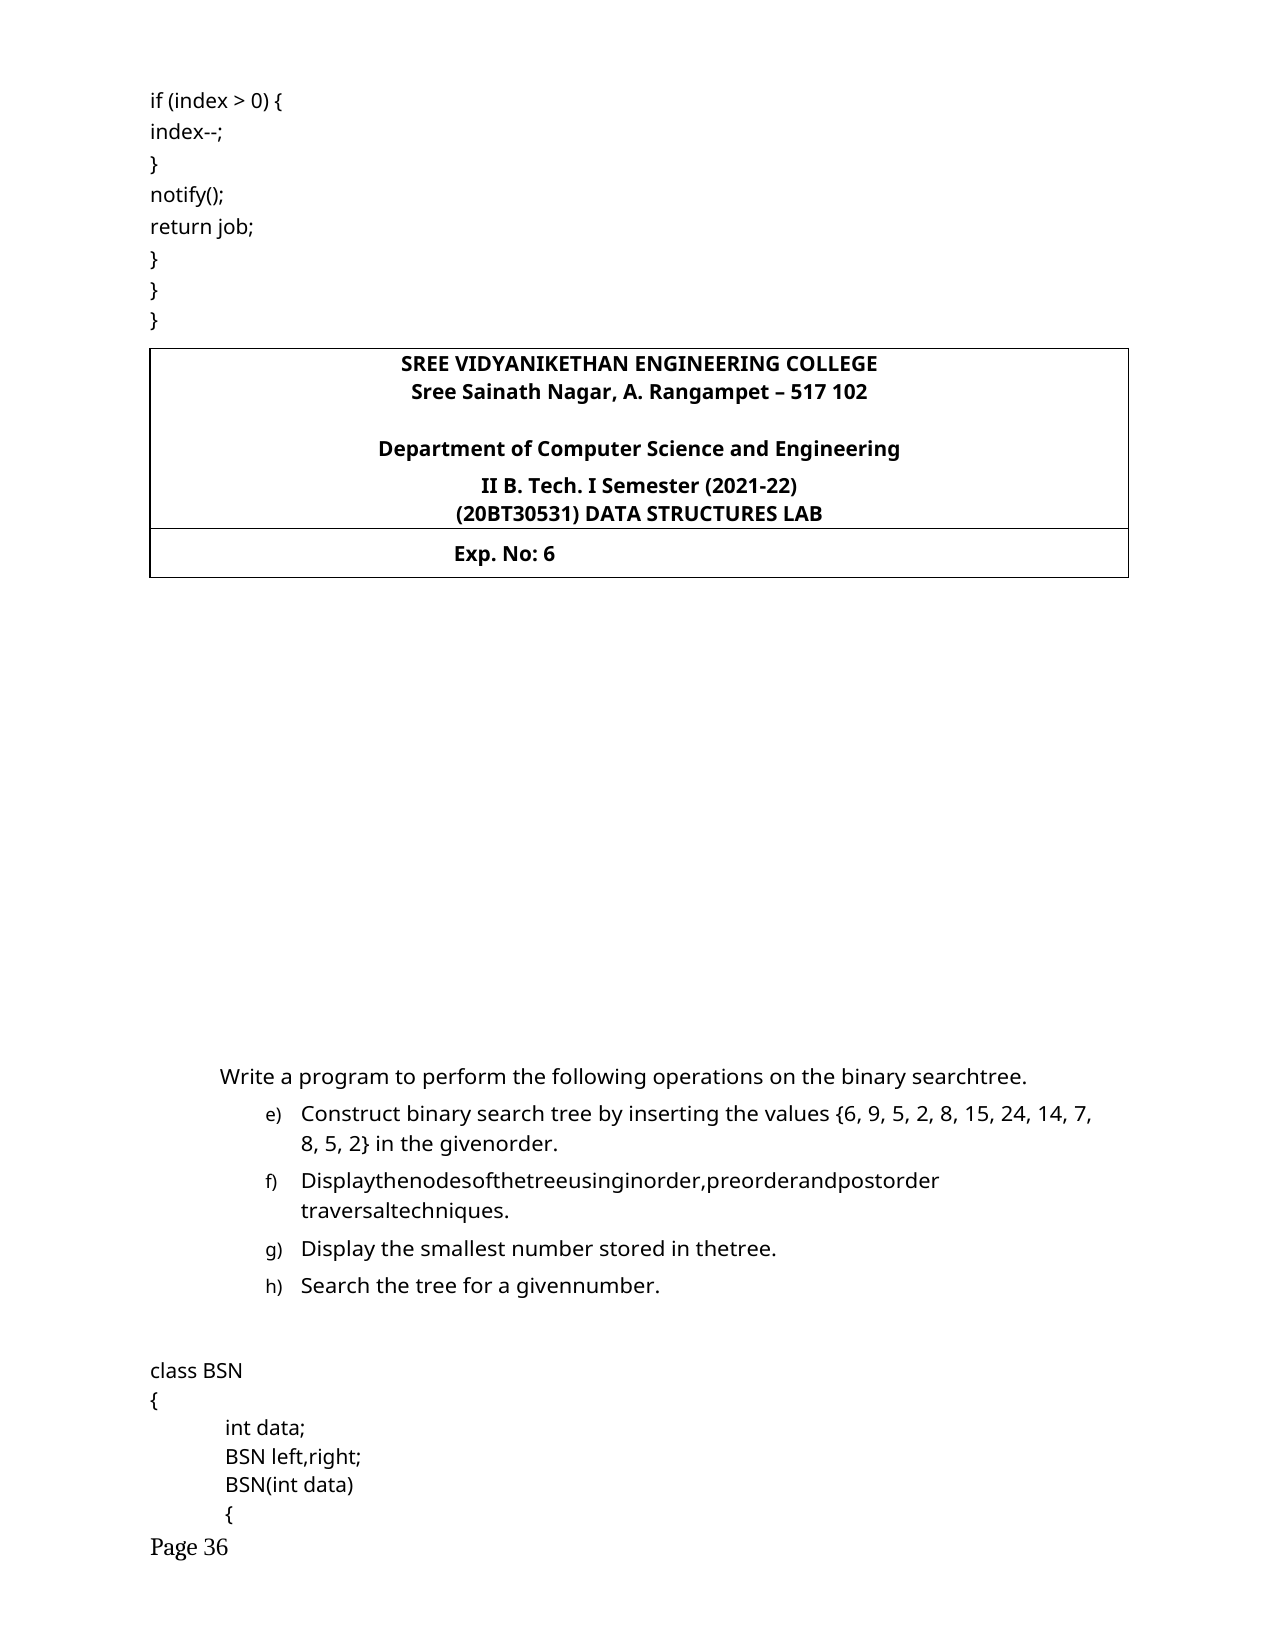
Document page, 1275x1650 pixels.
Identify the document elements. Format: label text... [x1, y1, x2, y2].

text { [150, 1499, 1125, 1527]
text } [150, 305, 1125, 334]
text { [150, 1385, 1125, 1413]
text BSN left,right; [150, 1442, 1125, 1470]
list Search the tree for a givennumber. [265, 1271, 1125, 1300]
text int data; [150, 1413, 1125, 1442]
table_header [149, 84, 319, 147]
text class BSN [150, 1357, 1125, 1385]
list Write a program to perform the following operations on the binary searchtree. [219, 1062, 1125, 1091]
list Display the smallest number stored in thetree. [265, 1234, 1125, 1262]
list Construct binary search tree by inserting the values {6, 9, 5, 2, 8, 15, 24, 14, 7, 8, 5, 2} in the givenorder. [265, 1099, 1104, 1158]
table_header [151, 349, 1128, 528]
list Displaythenodesofthetreeusinginorder,preorderandpostorder traversaltechniques. [265, 1167, 1025, 1225]
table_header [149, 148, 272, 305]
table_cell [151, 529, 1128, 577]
text BSN(int data) [150, 1470, 1125, 1499]
